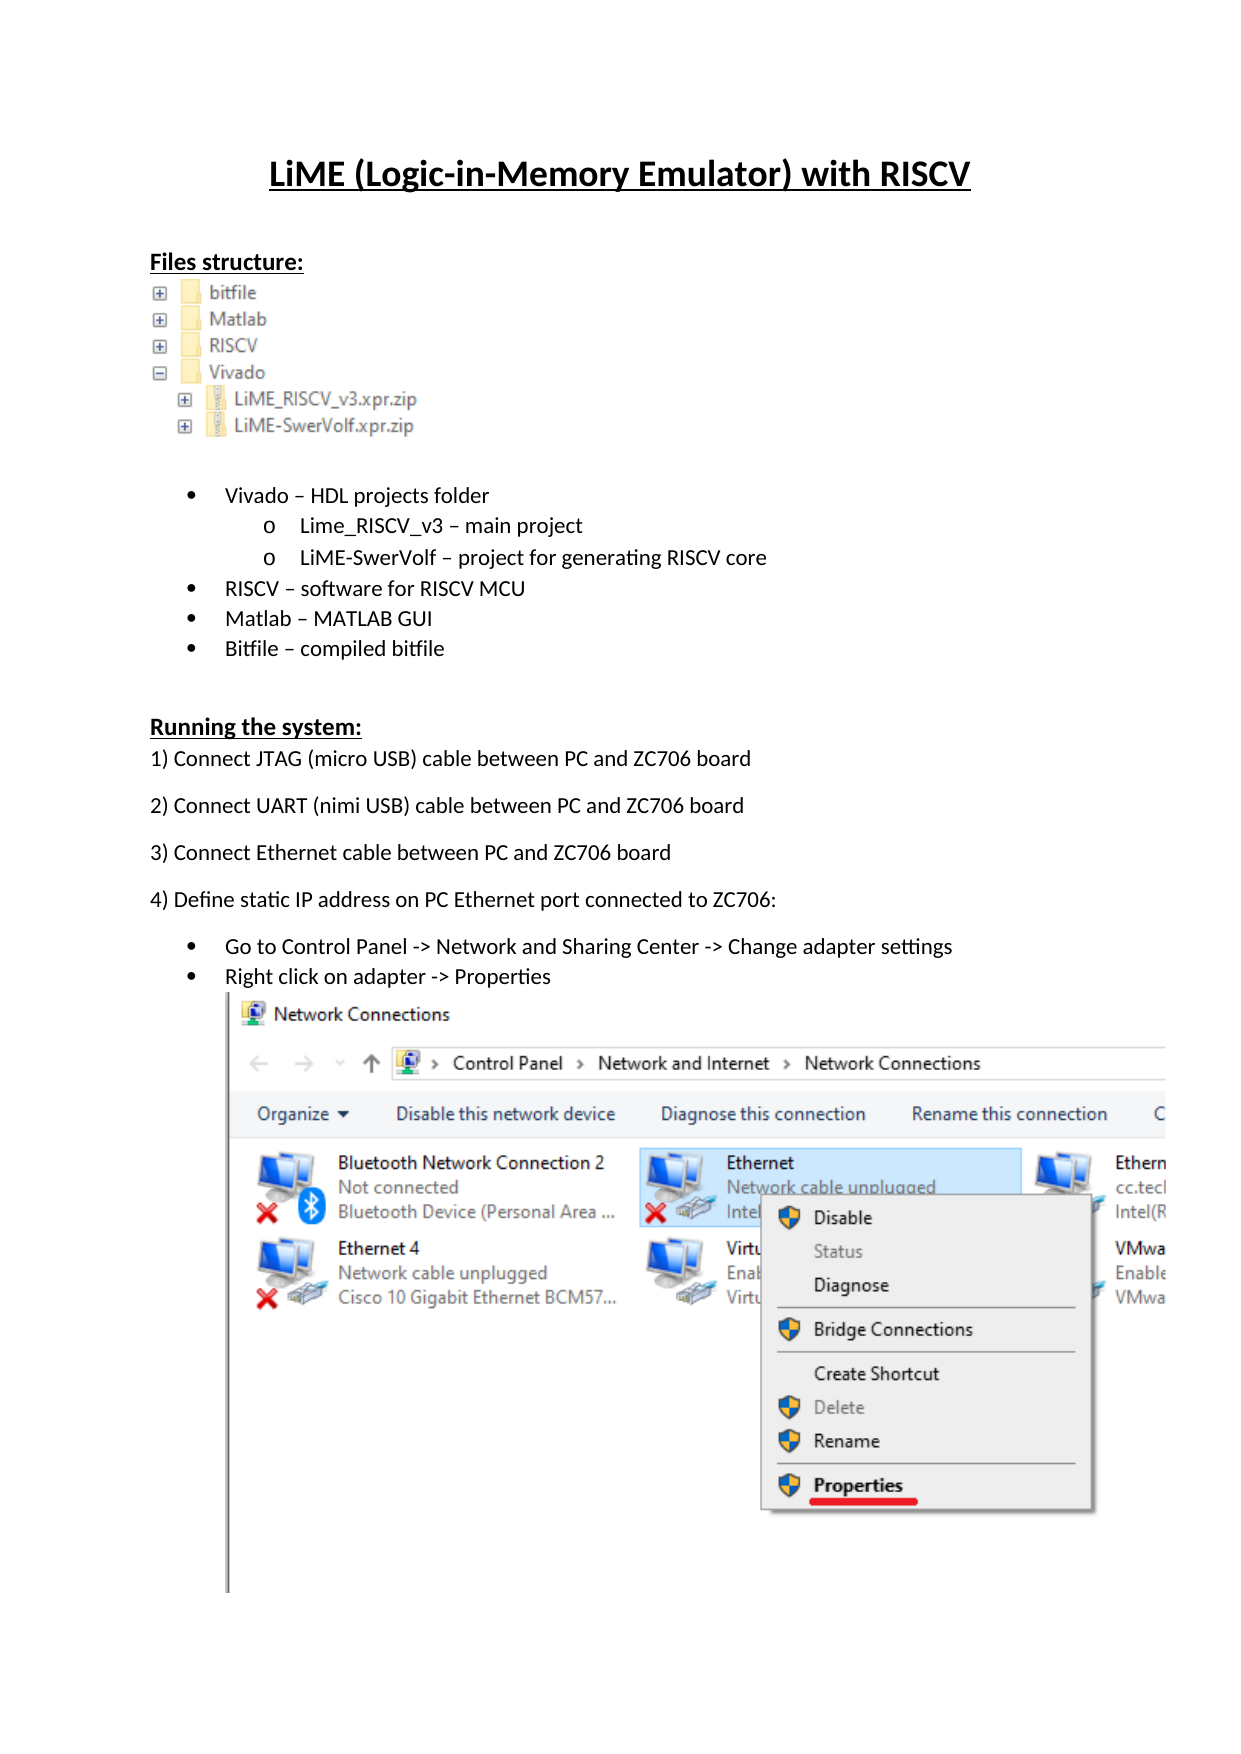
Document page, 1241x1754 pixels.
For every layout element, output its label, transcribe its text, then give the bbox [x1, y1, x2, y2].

text Files structure: [150, 216, 1090, 462]
list Right click on adapter -> Properties [187, 962, 1090, 990]
text Running the system: 1) Connect JTAG (micro USB) cable between PC and ZC706 board [150, 712, 1090, 772]
list Bitfile – compiled bitfile [187, 634, 1090, 662]
list Vivado – HDL projects folder [187, 481, 1090, 509]
picture [225, 992, 1166, 1593]
text 4) Define static IP address on PC Ethernet port connected to ZC706: [150, 885, 1090, 913]
list Lime_RISCV_v3 – main project [262, 511, 1090, 540]
list LiME-SwerVolf – project for generating RISCV core [262, 543, 1090, 572]
text LiME (Logic-in-Memory Emulator) with RISCV [150, 150, 1090, 196]
list RISCV – software for RISCV MCU [187, 574, 1090, 602]
list Go to Control Panel -> Network and Sharing Center -> Change adapter settings [187, 932, 1090, 960]
list Matlab – MATLAB GUI [187, 604, 1090, 632]
text 3) Connect Ethernet cable between PC and ZC706 board [150, 838, 1090, 866]
picture [150, 279, 433, 462]
text 2) Connect UART (nimi USB) cable between PC and ZC706 board [150, 791, 1090, 819]
